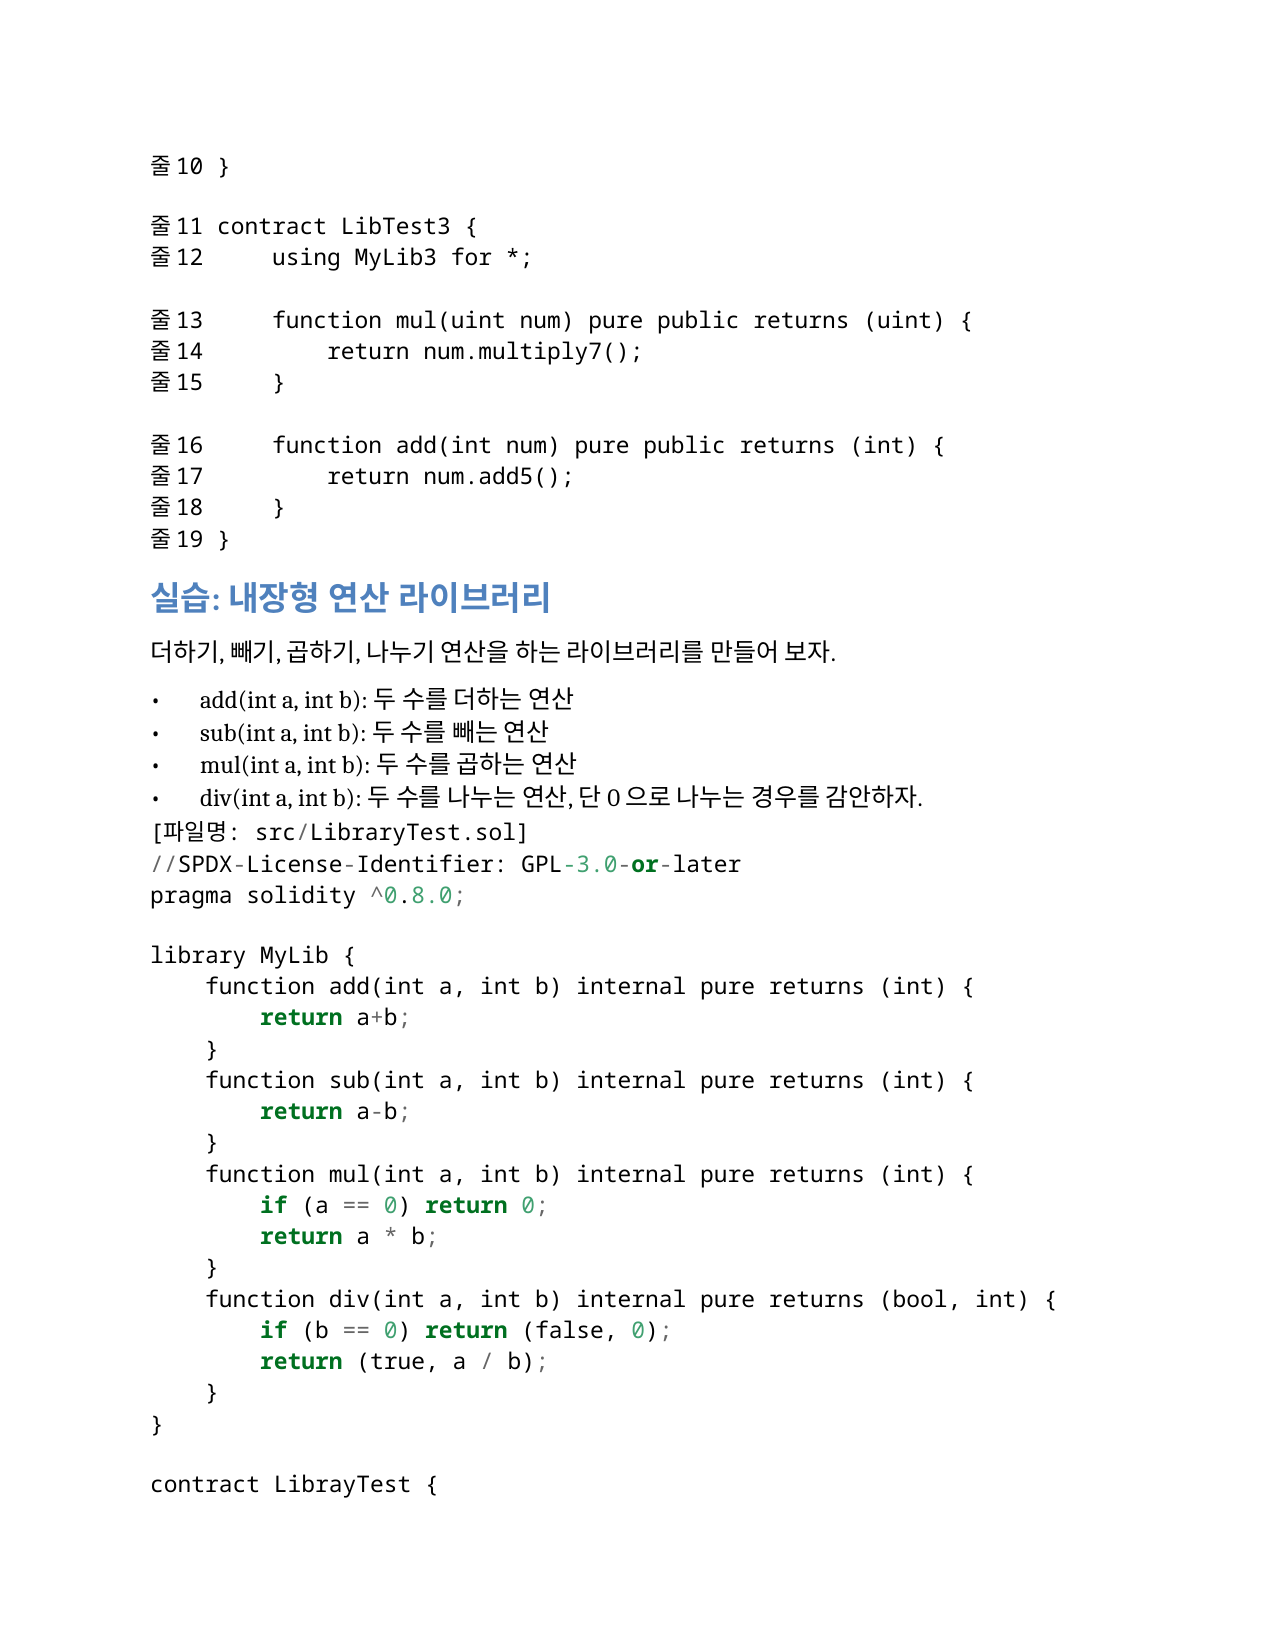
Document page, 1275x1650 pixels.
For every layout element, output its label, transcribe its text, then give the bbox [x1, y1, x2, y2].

list mul(int a, int b): 두 수를 곱하는 연산 [150, 751, 1125, 780]
text 더하기, 빼기, 곱하기, 나누기 연산을 하는 라이브러리를 만들어 보자. [150, 639, 1125, 667]
list div(int a, int b): 두 수를 나누는 연산, 단 0으로 나누는 경우를 감안하자. [150, 784, 1125, 812]
list add(int a, int b): 두 수를 더하는 연산 [150, 686, 1125, 715]
subtitle 실습: 내장형 연산 라이브러리 [150, 574, 1125, 620]
list sub(int a, int b): 두 수를 빼는 연산 [150, 719, 1125, 747]
